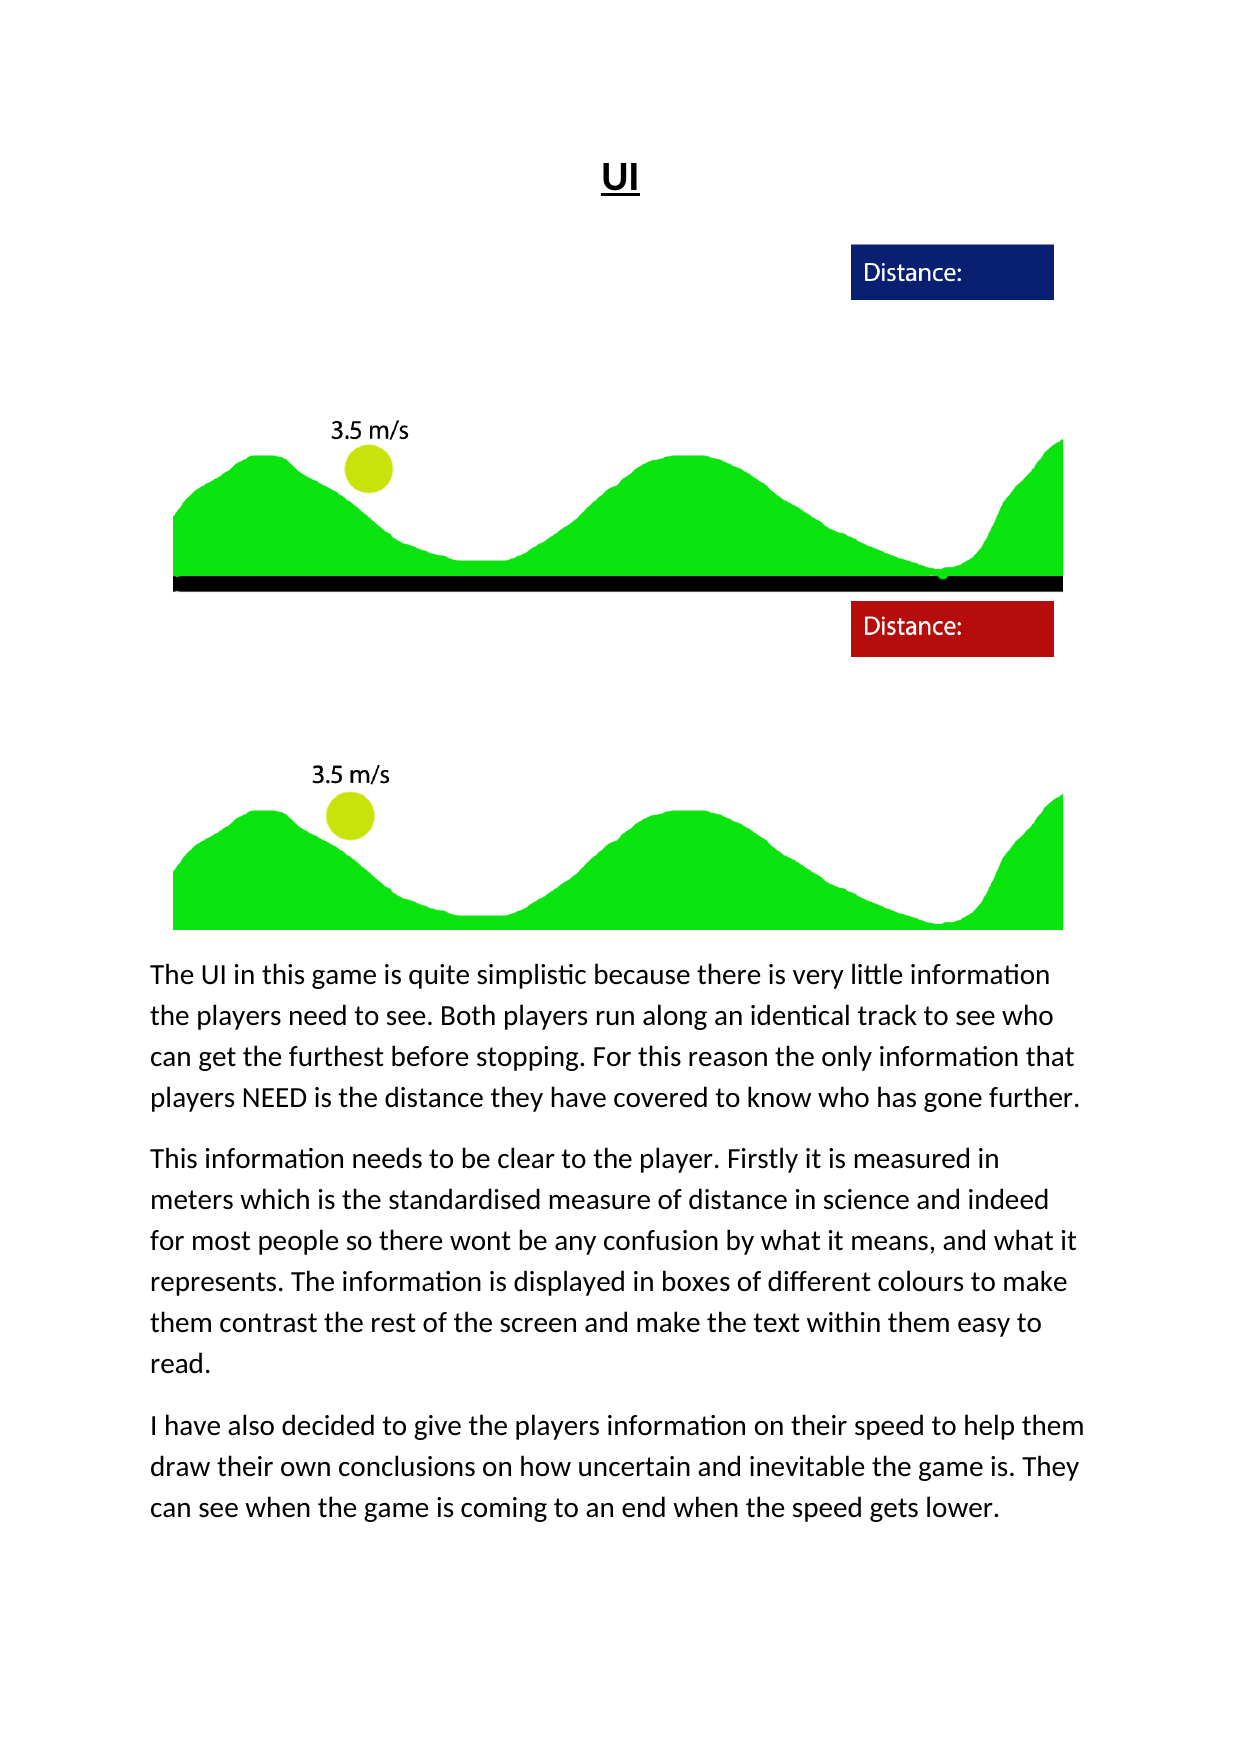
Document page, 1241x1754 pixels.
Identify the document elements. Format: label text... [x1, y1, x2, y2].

text This information needs to be clear to the player. Firstly it is measured in meters which is the standardised measure of distance in science and indeed for most people so there wont be any confusion by what it means, and what it represents. The information is displayed in boxes of different colours to make them contrast the rest of the screen and make the text within them easy to read. [150, 1141, 1090, 1381]
text UI [150, 150, 1090, 201]
text I have also decided to give the players information on their speed to help them draw their own conclusions on how uncertain and inevitable the game is. They can see when the game is coming to an end when the speed gets lower. [150, 1407, 1090, 1524]
picture [173, 237, 1063, 930]
